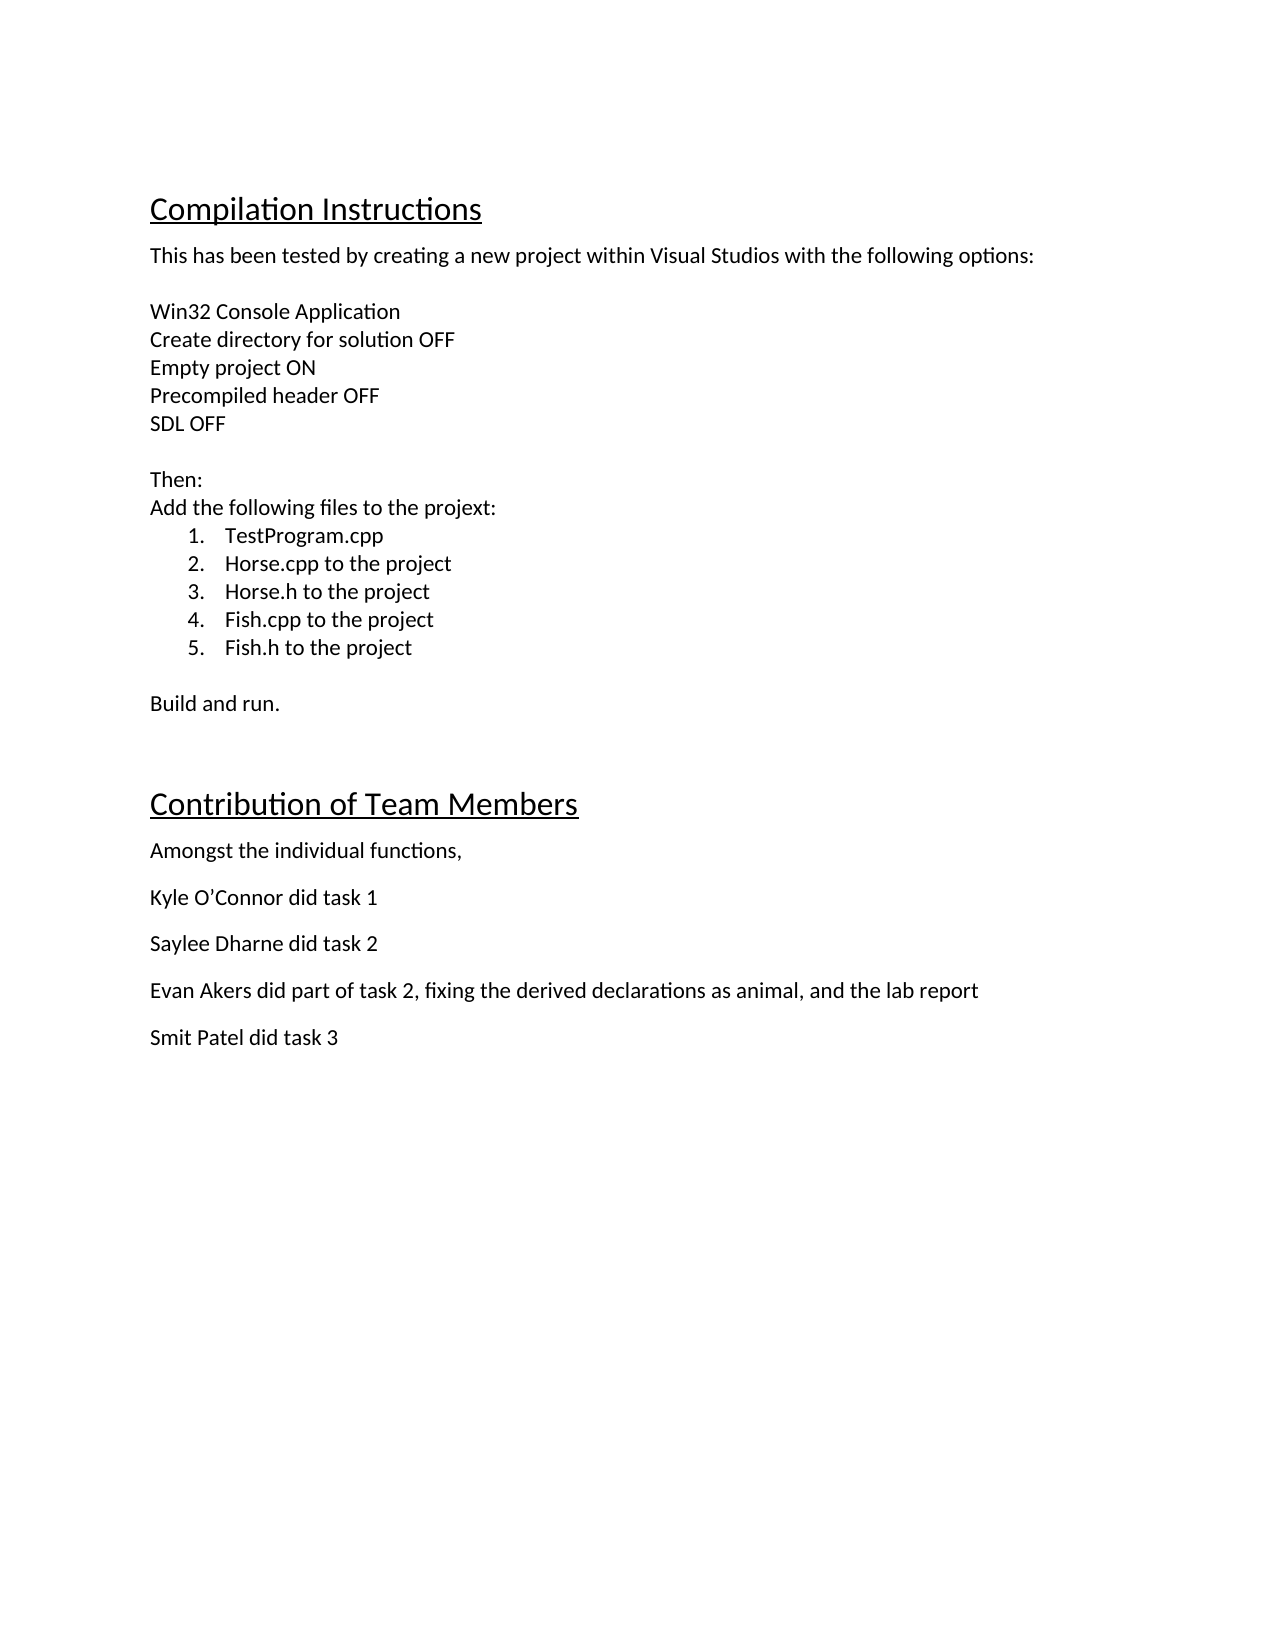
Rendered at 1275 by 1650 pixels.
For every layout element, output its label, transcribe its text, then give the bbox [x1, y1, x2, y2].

list Horse.cpp to the project [187, 549, 1125, 577]
text Empty project ON [150, 353, 1125, 381]
text Build and run. [150, 689, 1125, 717]
text Evan Akers did part of task 2, fixing the derived declarations as animal, and the lab report [150, 976, 1125, 1004]
text Kyle O’Connor did task 1 [150, 883, 1125, 911]
text Add the following files to the projext: [150, 493, 1125, 521]
text Smit Patel did task 3 [150, 1023, 1125, 1051]
list Fish.h to the project [187, 633, 1125, 661]
text Saylee Dharne did task 2 [150, 929, 1125, 958]
list TestProgram.cpp [187, 521, 1125, 549]
text Create directory for solution OFF [150, 325, 1125, 353]
text Amongst the individual functions, [150, 836, 1125, 864]
text This has been tested by creating a new project within Visual Studios with the following options: [150, 241, 1125, 269]
text Then: [150, 465, 1125, 493]
list Fish.cpp to the project [187, 605, 1125, 633]
text Contribution of Team Members [150, 783, 1125, 823]
text SDL OFF [150, 409, 1125, 437]
text Precompiled header OFF [150, 381, 1125, 409]
text Compilation Instructions [150, 187, 1125, 228]
text Win32 Console Application [150, 297, 1125, 325]
list Horse.h to the project [187, 577, 1125, 605]
